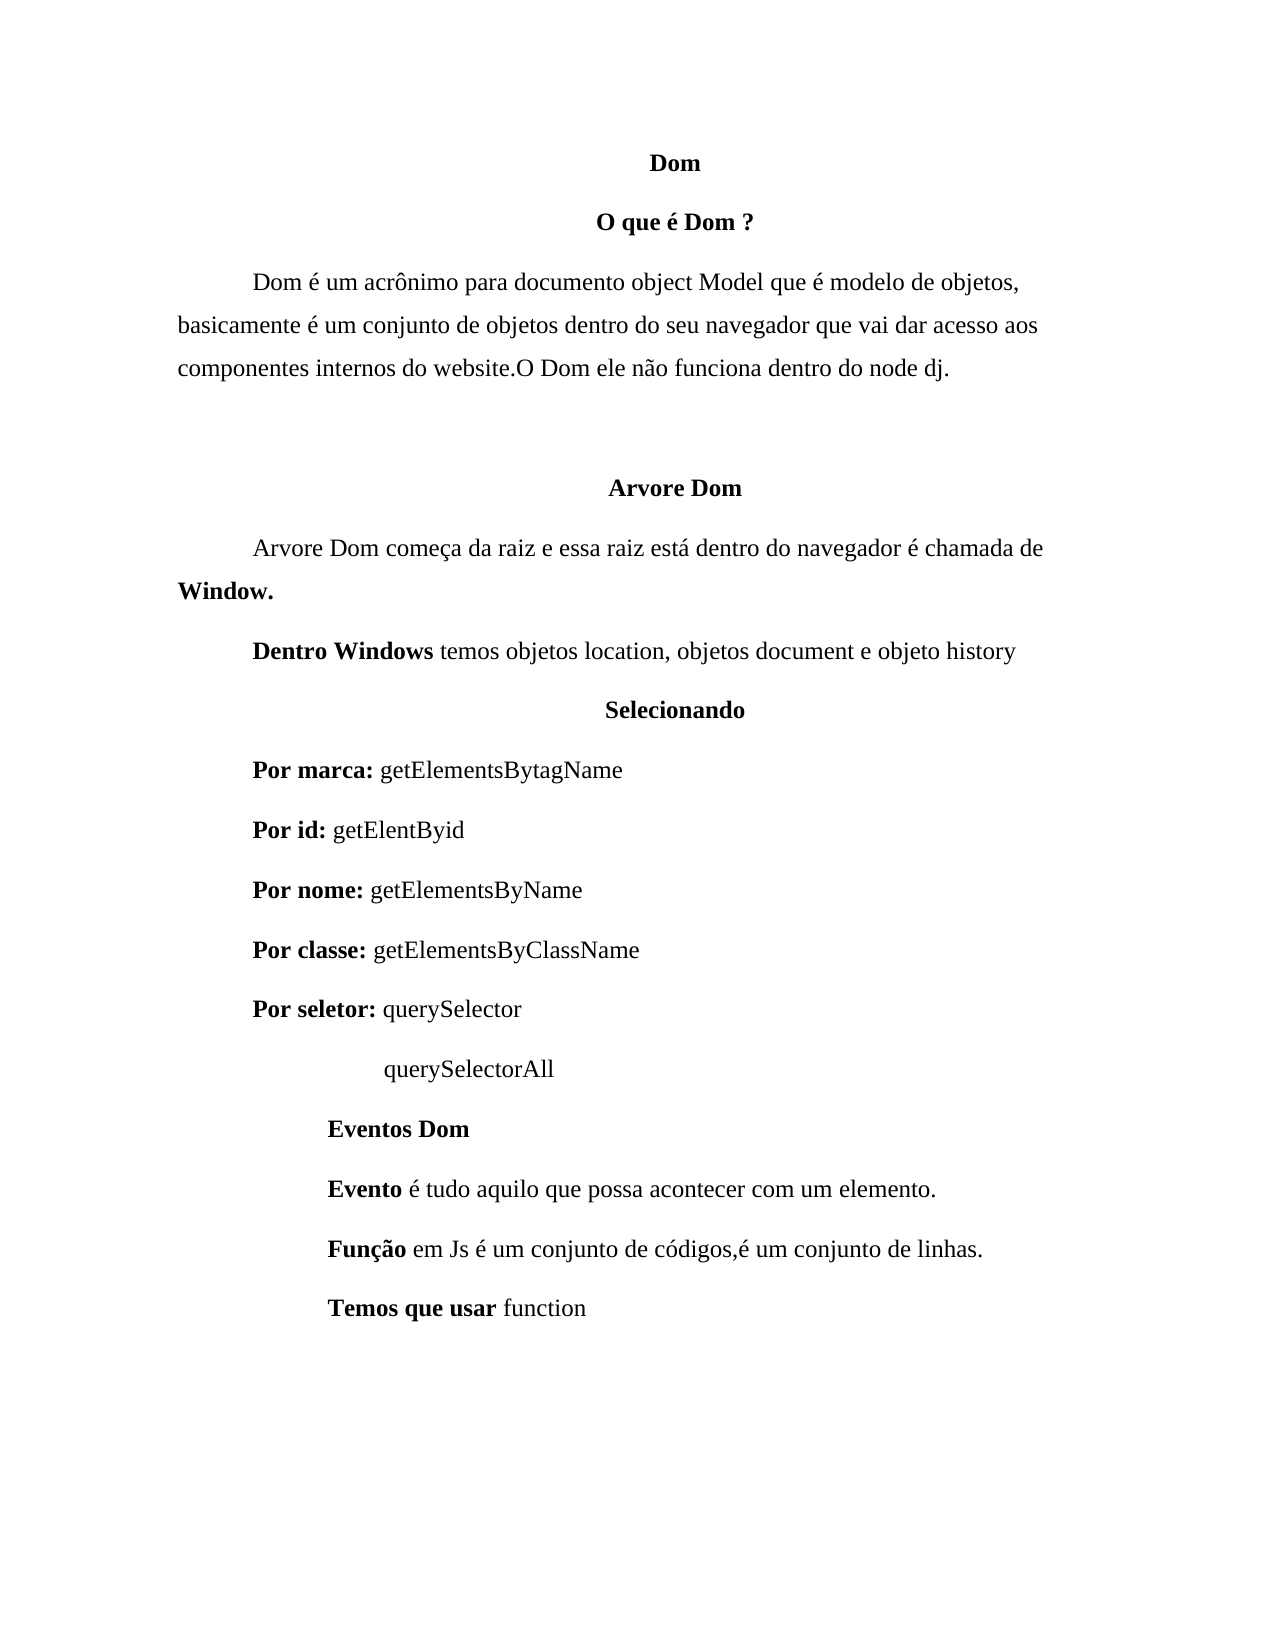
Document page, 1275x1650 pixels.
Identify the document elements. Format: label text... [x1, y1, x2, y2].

text Por seletor: querySelector [177, 994, 1098, 1023]
text Selecionando [177, 696, 1098, 724]
text Arvore Dom [177, 473, 1098, 502]
text Temos que usar function [327, 1293, 1098, 1322]
text Evento é tudo aquilo que possa acontecer com um elemento. [327, 1174, 1098, 1203]
text Por marca: getElementsBytagName [177, 755, 1098, 784]
text O que é Dom ? [177, 207, 1098, 236]
text querySelectorAll [327, 1054, 1098, 1083]
text Arvore Dom começa da raiz e essa raiz está dentro do navegador é chamada de Window. [177, 533, 1098, 605]
text Por classe: getElementsByClassName [177, 935, 1098, 963]
text Por nome: getElementsByName [177, 875, 1098, 904]
text Por id: getElentByid [177, 815, 1098, 844]
text Dentro Windows temos objetos location, objetos document e objeto history [177, 636, 1098, 664]
text Função em Js é um conjunto de códigos,é um conjunto de linhas. [327, 1234, 1098, 1262]
text Dom [177, 148, 1098, 176]
text Dom é um acrônimo para documento object Model que é modelo de objetos, basicamente é um conjunto de objetos dentro do seu navegador que vai dar acesso aos componentes internos do website.O Dom ele não funciona dentro do node dj. [177, 267, 1098, 382]
text Eventos Dom [327, 1114, 1098, 1143]
